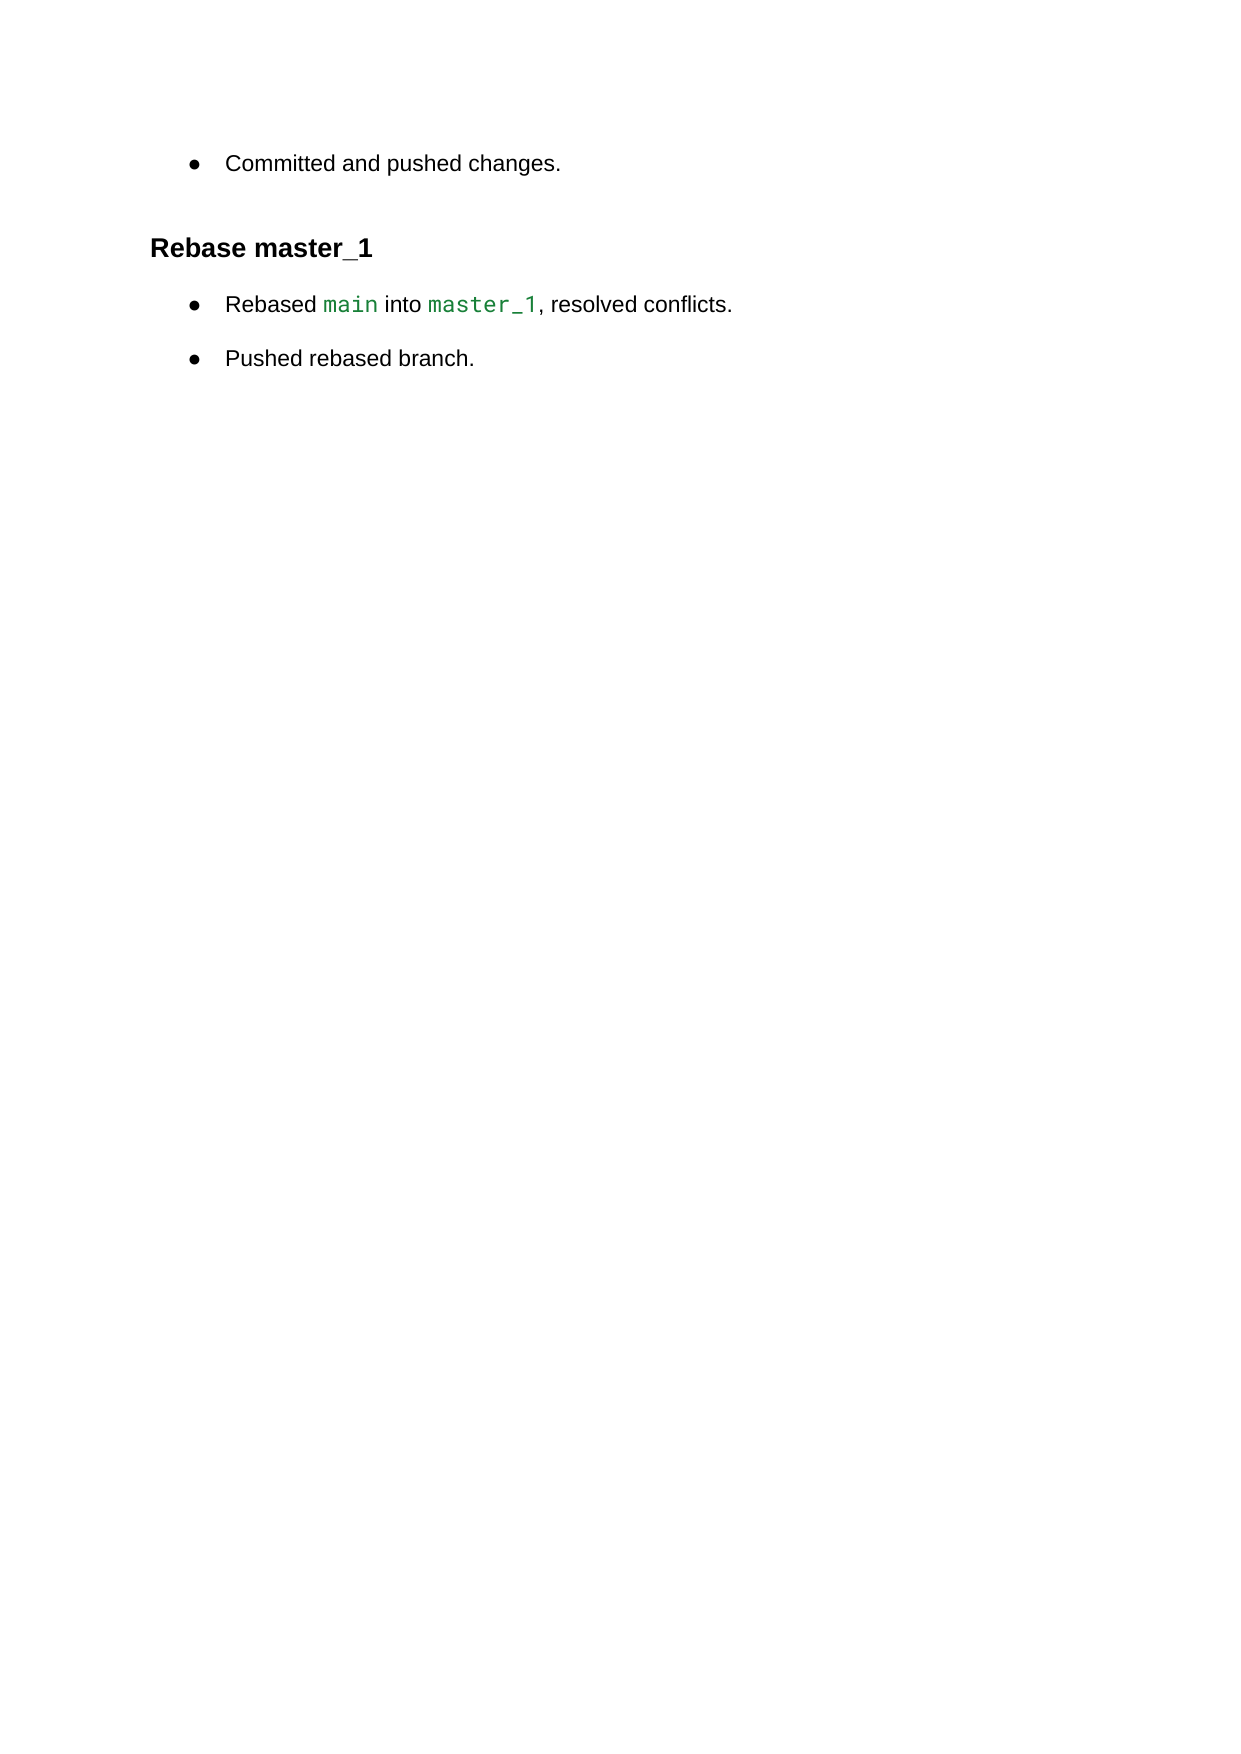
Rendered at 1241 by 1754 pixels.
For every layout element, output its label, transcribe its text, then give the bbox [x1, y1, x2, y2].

list Pushed rebased branch. [187, 345, 1090, 397]
subtitle Rebase master_1 [150, 232, 1090, 263]
list Rebased main into master_1, resolved conflicts. [187, 288, 1090, 345]
list Committed and pushed changes. [187, 150, 1090, 203]
